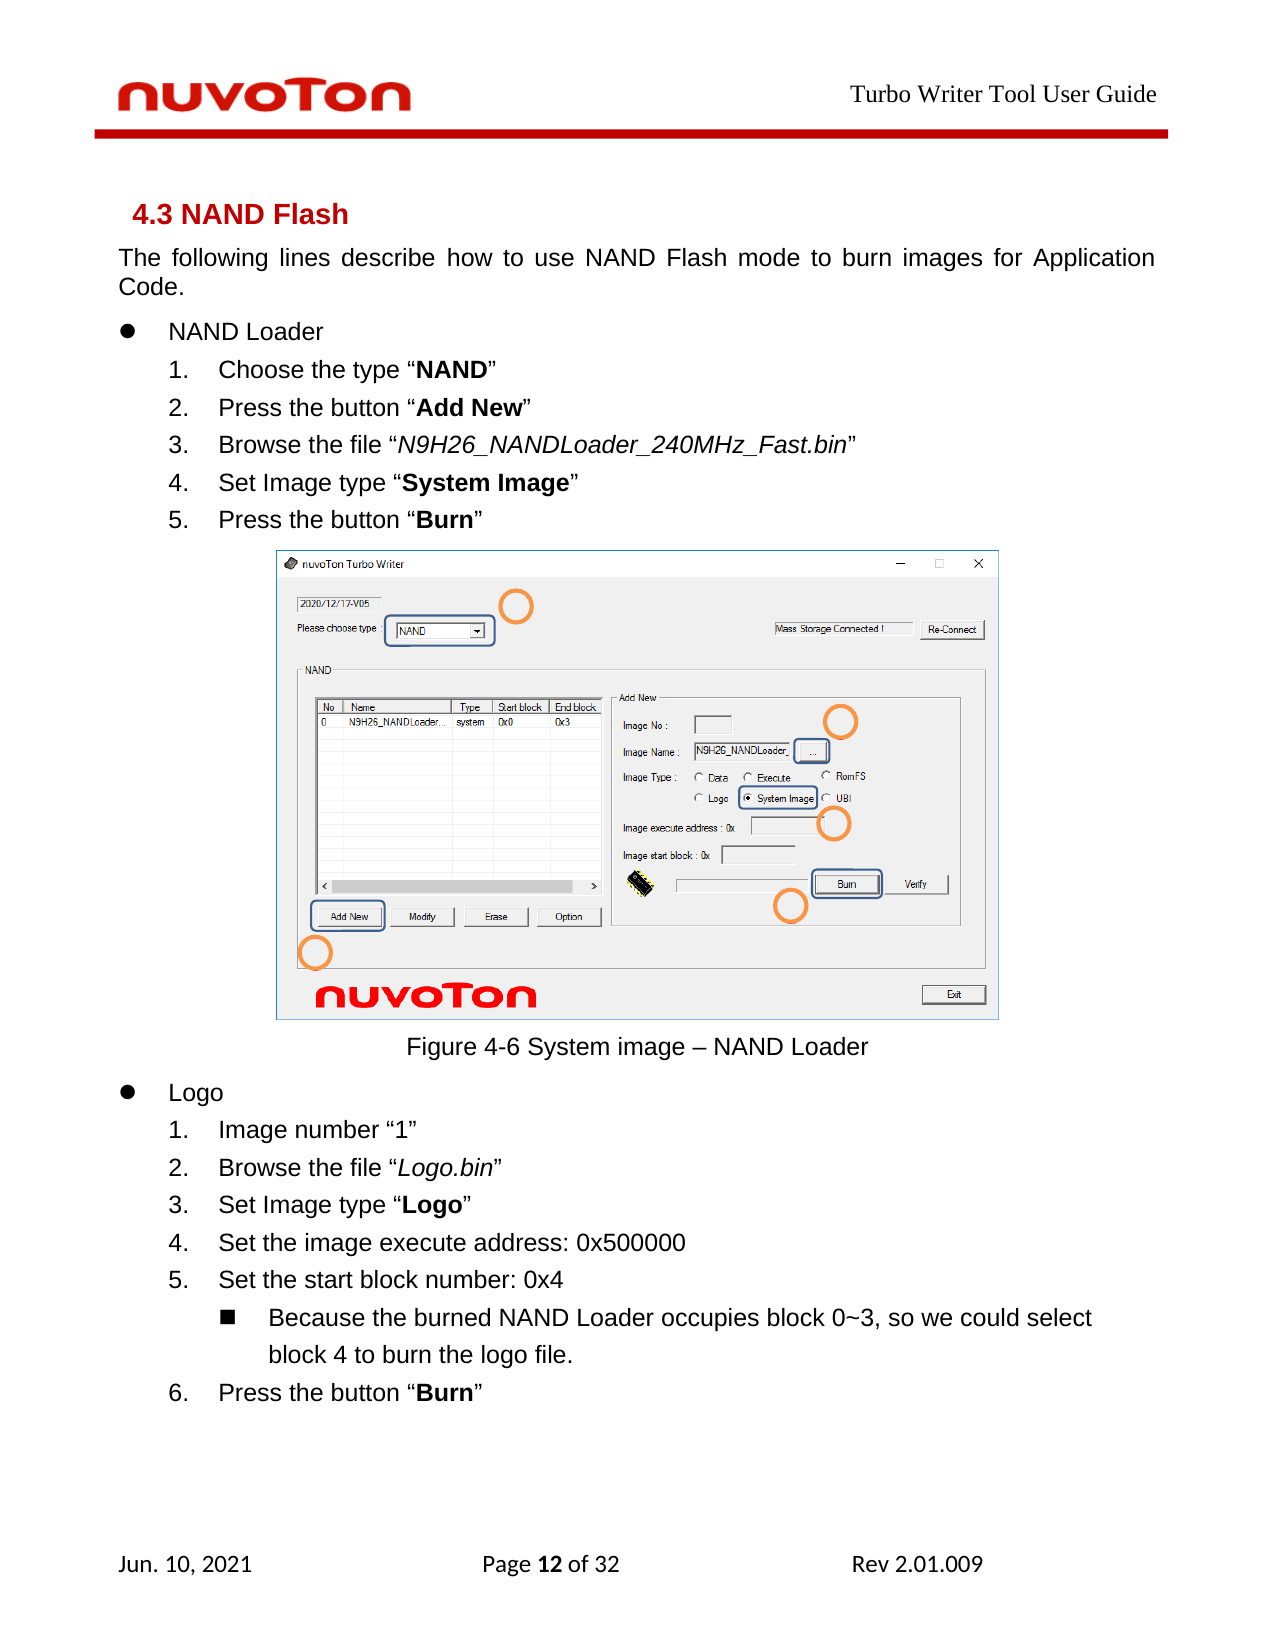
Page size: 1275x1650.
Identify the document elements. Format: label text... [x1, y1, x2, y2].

list Press the button “Burn” [168, 501, 1157, 538]
list Set Image type “System Image” [168, 463, 1157, 501]
list Press the button “Add New” [168, 388, 1157, 426]
list Set the image execute address: 0x500000 [168, 1223, 1157, 1261]
list NAND Loader [118, 313, 1157, 351]
list Logo [118, 1073, 1157, 1111]
picture [276, 550, 999, 1020]
subtitle NAND Flash [132, 197, 1157, 231]
list Set Image type “Logo” [168, 1186, 1157, 1223]
list Image number “1” [168, 1111, 1157, 1148]
picture [110, 73, 422, 117]
list Browse the file “Logo.bin” [168, 1148, 1157, 1186]
text The following lines describe how to use NAND Flash mode to burn images for Application Code. [118, 243, 1157, 301]
list Set the start block number: 0x4 [168, 1261, 1157, 1298]
list Press the button “Burn” [168, 1373, 1157, 1411]
list Browse the file “N9H26_NANDLoader_240MHz_Fast.bin” [168, 426, 1157, 463]
list Choose the type “NAND” [168, 351, 1157, 388]
list Because the burned NAND Loader occupies block 0~3, so we could select block 4 to burn the logo file. [218, 1298, 1157, 1373]
